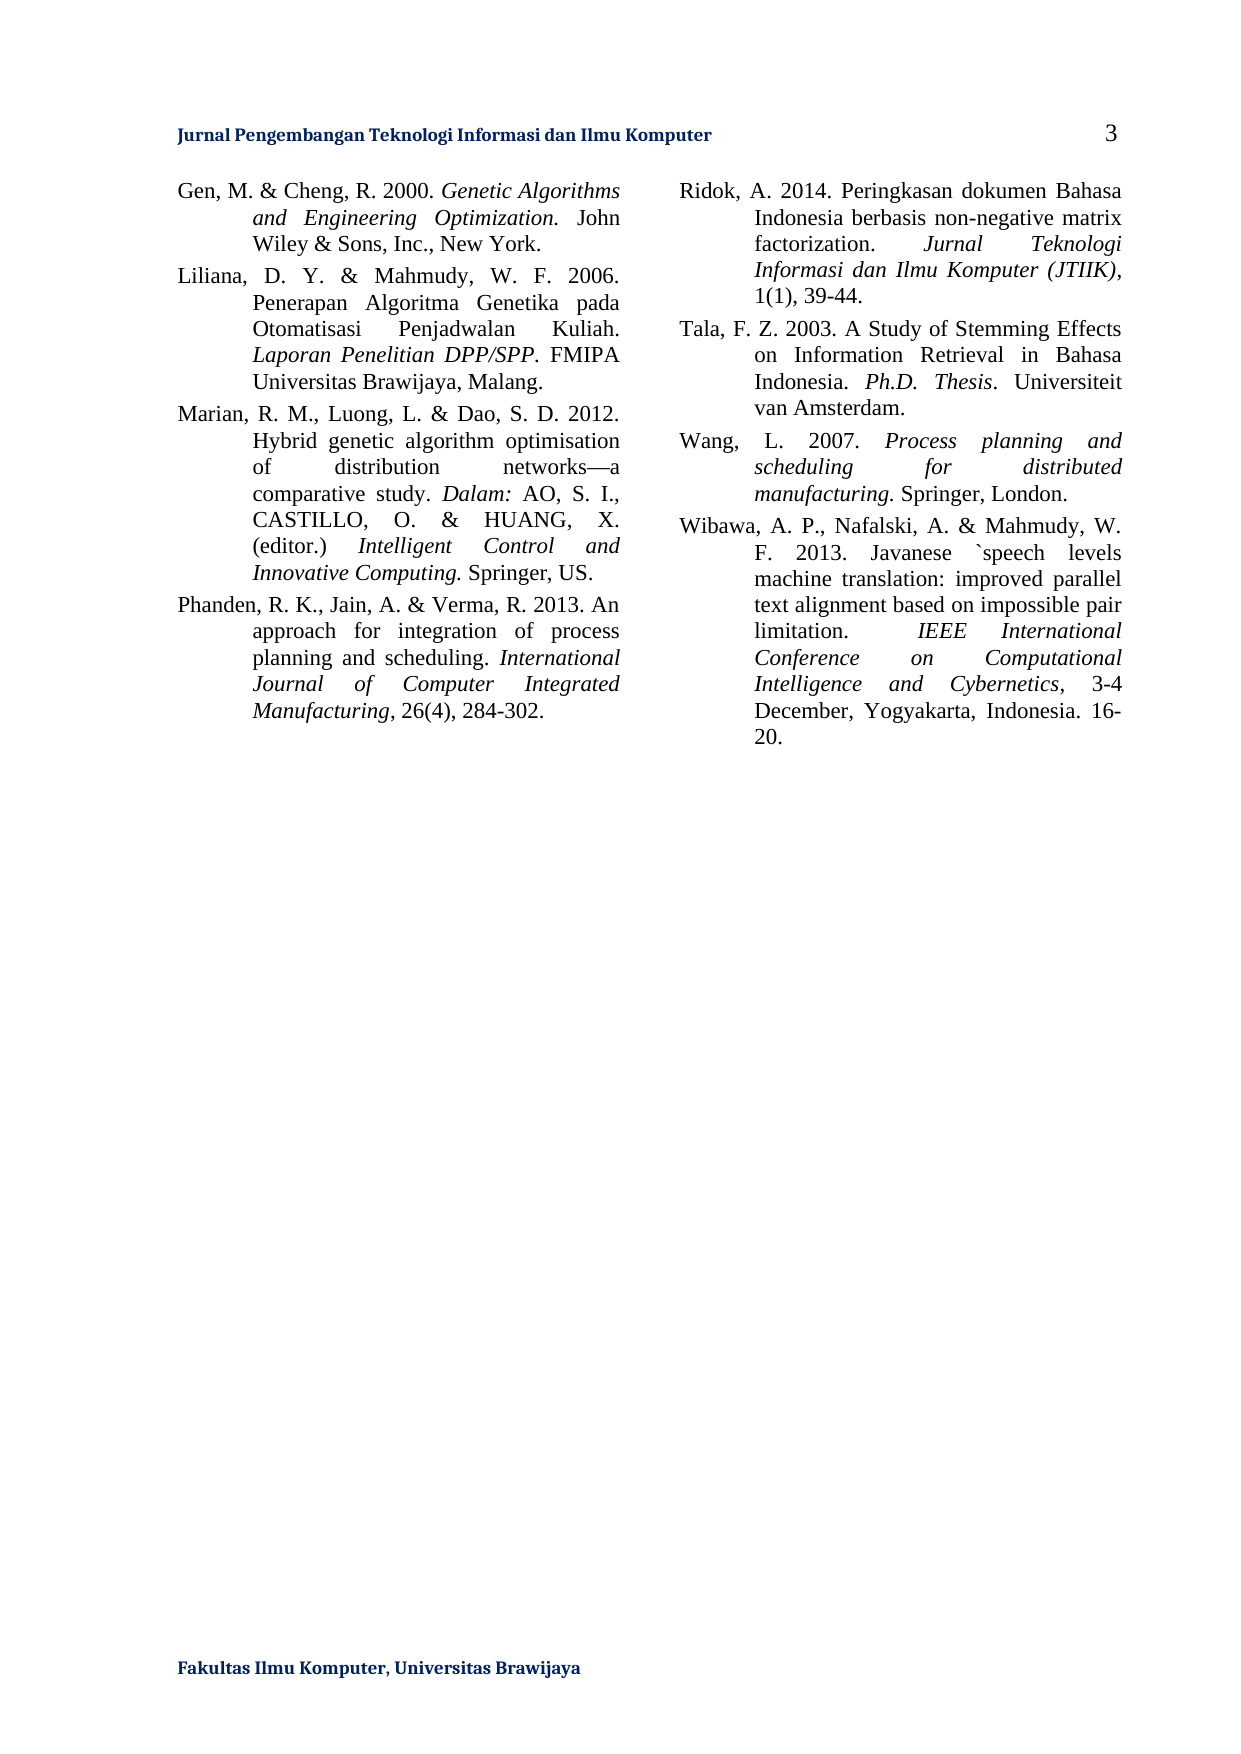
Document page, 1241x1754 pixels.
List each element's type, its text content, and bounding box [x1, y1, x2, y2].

text Ridok, A. 2014. Peringkasan dokumen Bahasa Indonesia berbasis non-negative matrix factorization. Jurnal Teknologi Informasi dan Ilmu Komputer (JTIIK), 1(1), 39-44. [679, 177, 1122, 309]
text Tala, F. Z. 2003. A Study of Stemming Effects on Information Retrieval in Bahasa Indonesia. Ph.D. Thesis. Universiteit van Amsterdam. [679, 315, 1122, 421]
text Phanden, R. K., Jain, A. & Verma, R. 2013. An approach for integration of process planning and scheduling. International Journal of Computer Integrated Manufacturing, 26(4), 284-302. [177, 591, 620, 723]
text Wang, L. 2007. Process planning and scheduling for distributed manufacturing. Springer, London. [679, 427, 1122, 506]
text Wibawa, A. P., Nafalski, A. & Mahmudy, W. F. 2013. Javanese `speech levels machine translation: improved parallel text alignment based on impossible pair limitation. IEEE International Conference on Computational Intelligence and Cybernetics, 3-4 December, Yogyakarta, Indonesia. 16-20. [679, 512, 1122, 749]
text Liliana, D. Y. & Mahmudy, W. F. 2006. Penerapan Algoritma Genetika pada Otomatisasi Penjadwalan Kuliah. Laporan Penelitian DPP/SPP. FMIPA Universitas Brawijaya, Malang. [177, 262, 620, 394]
text Gen, M. & Cheng, R. 2000. Genetic Algorithms and Engineering Optimization. John Wiley & Sons, Inc., New York. [177, 177, 620, 256]
text Marian, R. M., Luong, L. & Dao, S. D. 2012. Hybrid genetic algorithm optimisation of distribution networks—a comparative study. Dalam: AO, S. I., CASTILLO, O. & HUANG, X. (editor.) Intelligent Control and Innovative Computing. Springer, US. [177, 401, 620, 585]
